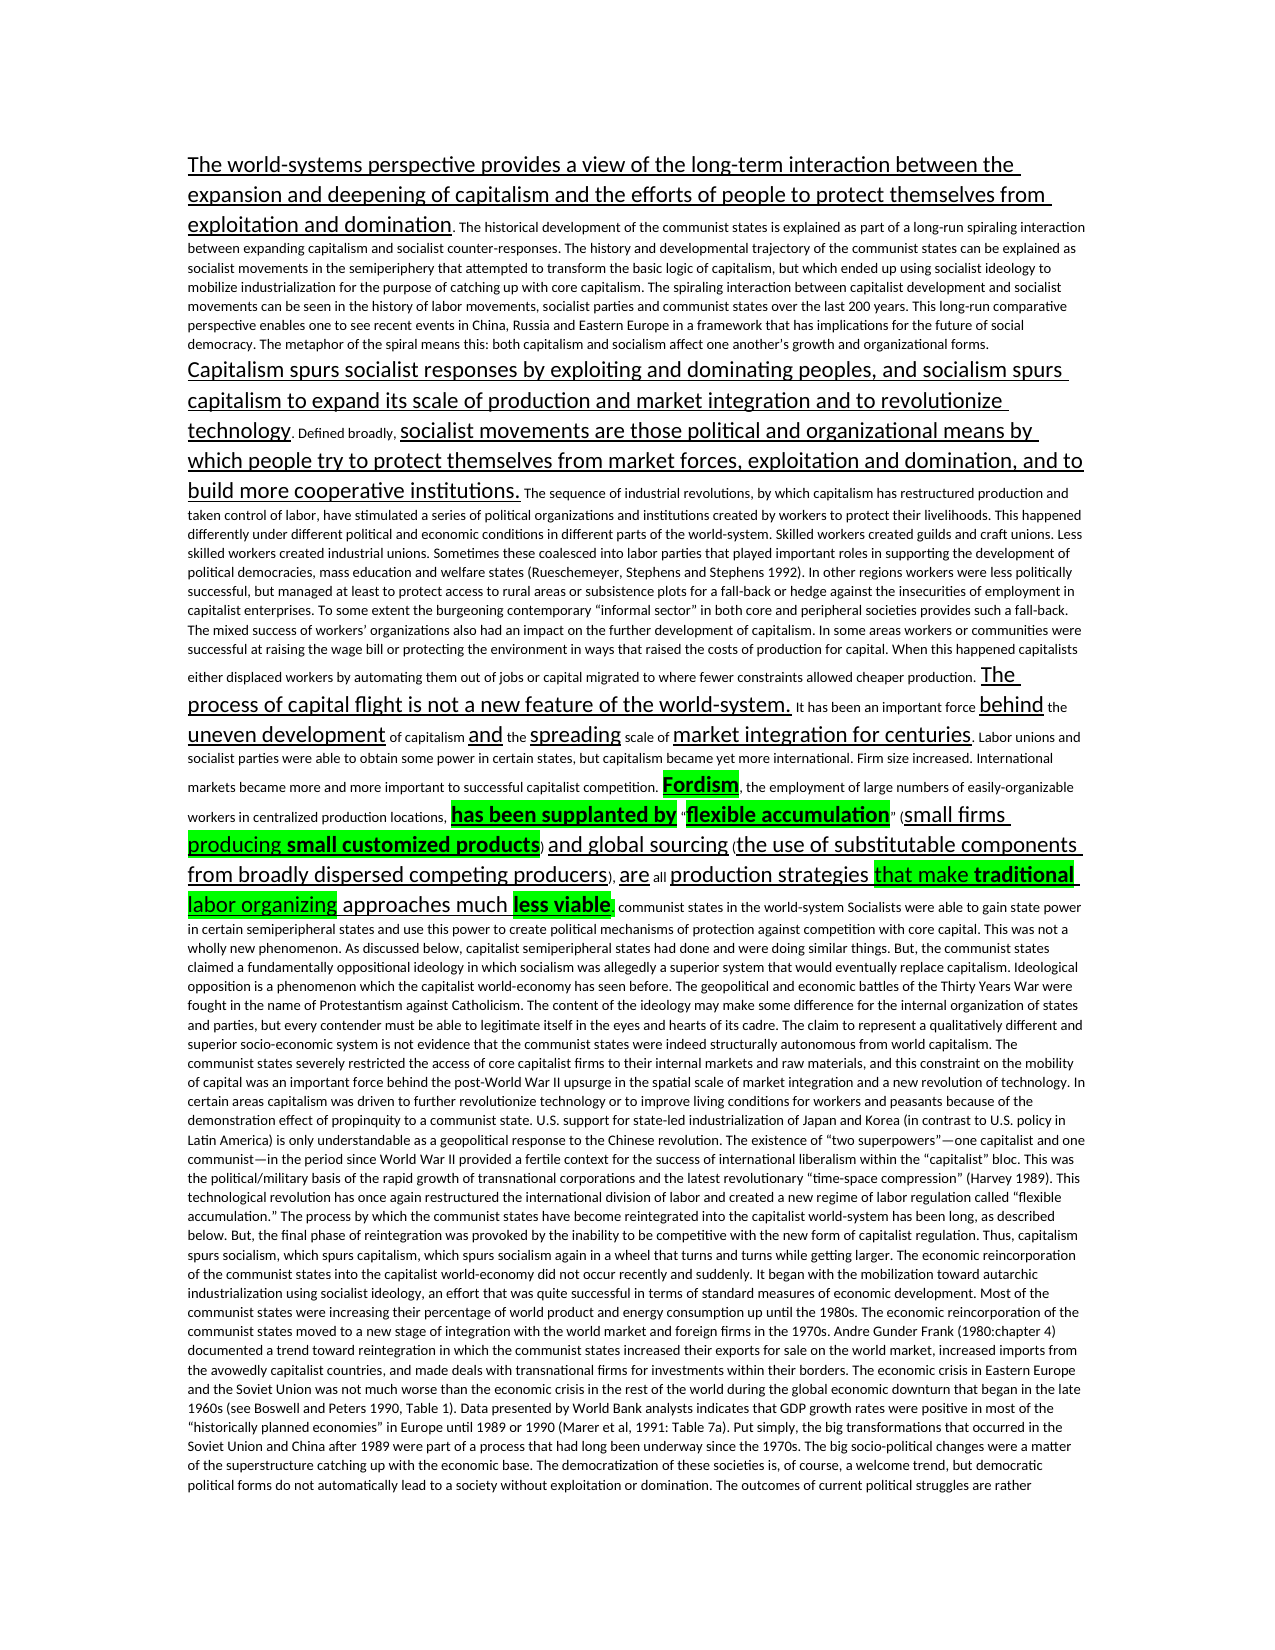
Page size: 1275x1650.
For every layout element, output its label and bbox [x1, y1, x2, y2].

text [187, 150, 1087, 1494]
